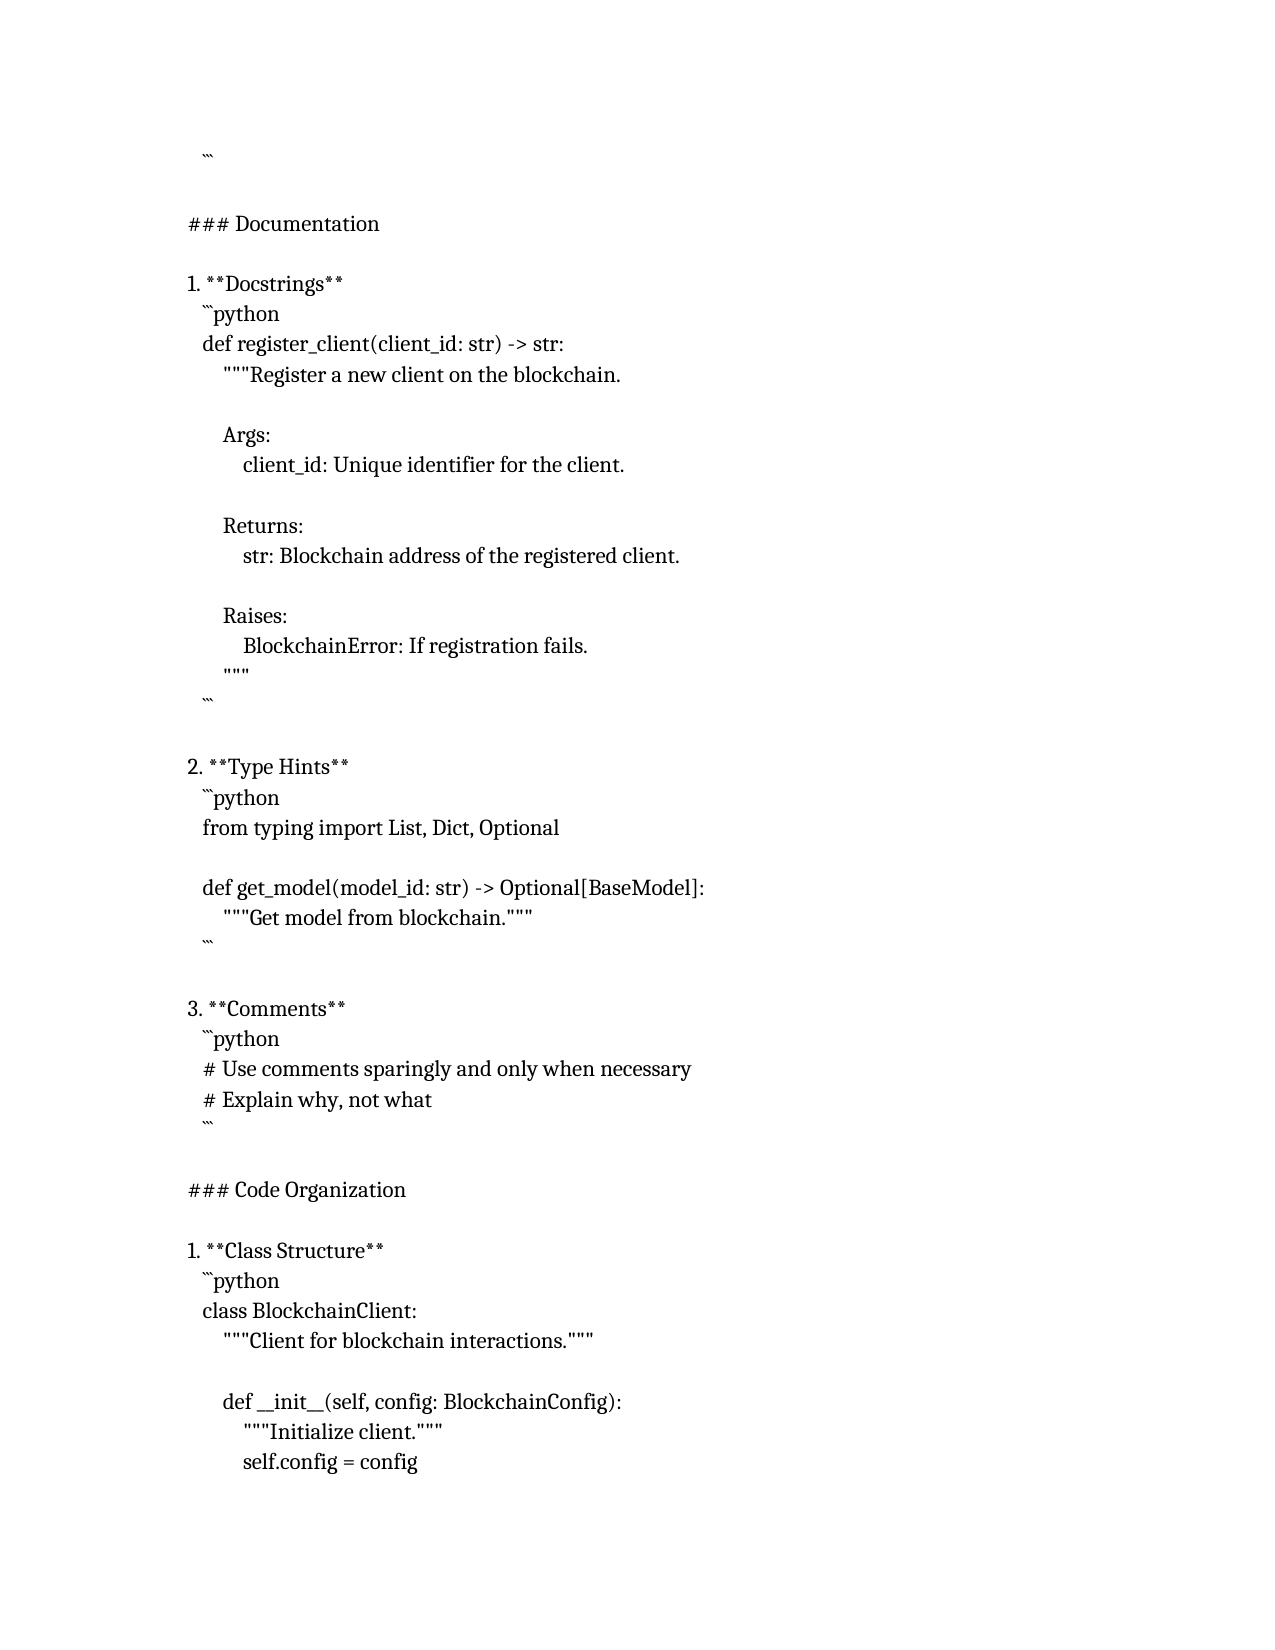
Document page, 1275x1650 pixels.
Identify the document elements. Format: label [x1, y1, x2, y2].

text [187, 150, 1087, 1475]
